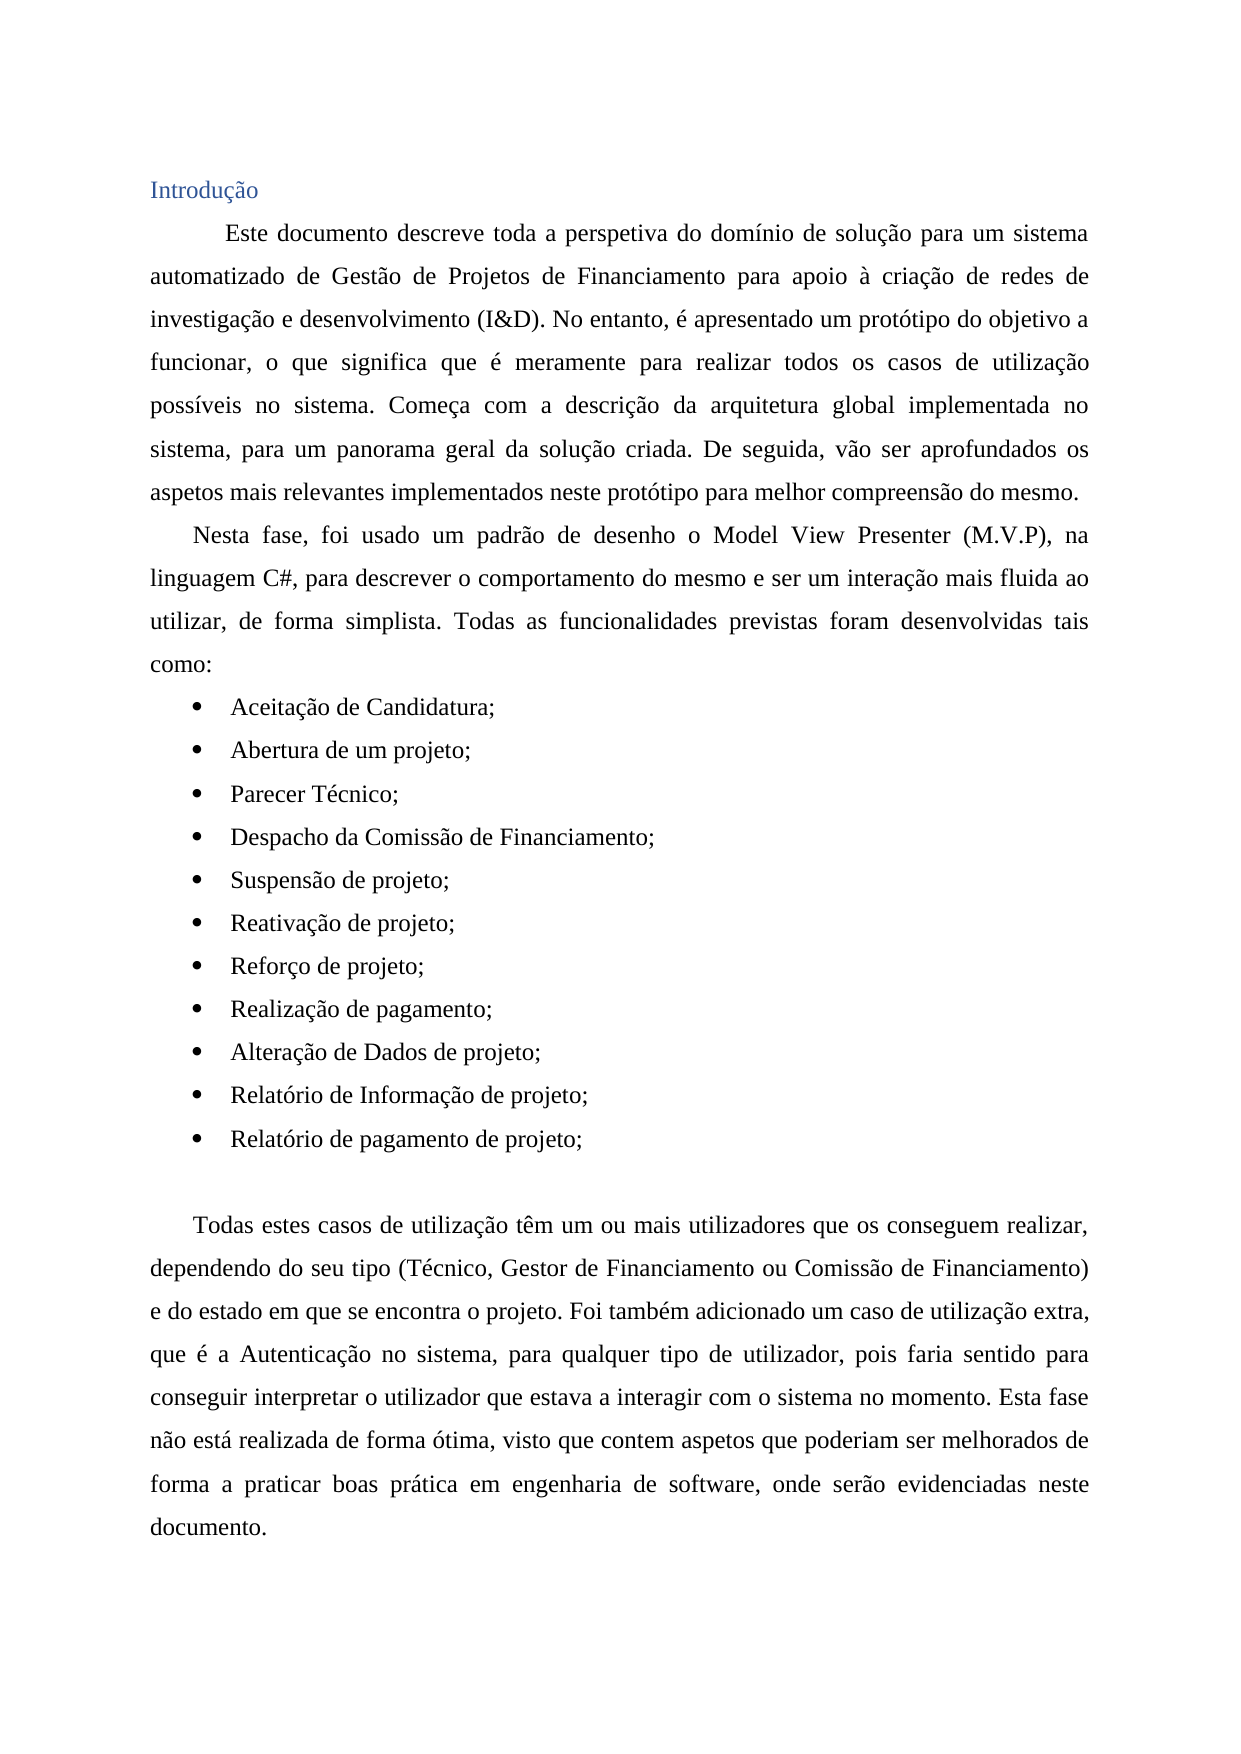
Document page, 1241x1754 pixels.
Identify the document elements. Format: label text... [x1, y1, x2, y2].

list Parecer Técnico; [193, 779, 1090, 807]
list Aceitação de Candidatura; [193, 692, 1090, 721]
list Reforço de projeto; [193, 951, 1090, 980]
text Nesta fase, foi usado um padrão de desenho o Model View Presenter (M.V.P), na linguagem C#, para descrever o comportamento do mesmo e ser um interação mais fluida ao utilizar, de forma simplista. Todas as funcionalidades previstas foram desenvolvidas tais como: [150, 520, 1090, 678]
list Realização de pagamento; [193, 994, 1090, 1023]
text Este documento descreve toda a perspetiva do domínio de solução para um sistema automatizado de Gestão de Projetos de Financiamento para apoio à criação de redes de investigação e desenvolvimento (I&D). No entanto, é apresentado um protótipo do objetivo a funcionar, o que significa que é meramente para realizar todos os casos de utilização possíveis no sistema. Começa com a descrição da arquitetura global implementada no sistema, para um panorama geral da solução criada. De seguida, vão ser aprofundados os aspetos mais relevantes implementados neste protótipo para melhor compreensão do mesmo. [150, 218, 1090, 506]
list Relatório de pagamento de projeto; [193, 1124, 1090, 1152]
list Despacho da Comissão de Financiamento; [193, 822, 1090, 851]
list Suspensão de projeto; [193, 865, 1090, 894]
subtitle Introdução [150, 175, 1090, 204]
list Relatório de Informação de projeto; [193, 1081, 1090, 1109]
list Alteração de Dados de projeto; [193, 1037, 1090, 1066]
list Reativação de projeto; [193, 908, 1090, 937]
list Abertura de um projeto; [193, 736, 1090, 764]
text Todas estes casos de utilização têm um ou mais utilizadores que os conseguem realizar, dependendo do seu tipo (Técnico, Gestor de Financiamento ou Comissão de Financiamento) e do estado em que se encontra o projeto. Foi também adicionado um caso de utilização extra, que é a Autenticação no sistema, para qualquer tipo de utilizador, pois faria sentido para conseguir interpretar o utilizador que estava a interagir com o sistema no momento. Esta fase não está realizada de forma ótima, visto que contem aspetos que poderiam ser melhorados de forma a praticar boas prática em engenharia de software, onde serão evidenciadas neste documento. [150, 1210, 1090, 1541]
